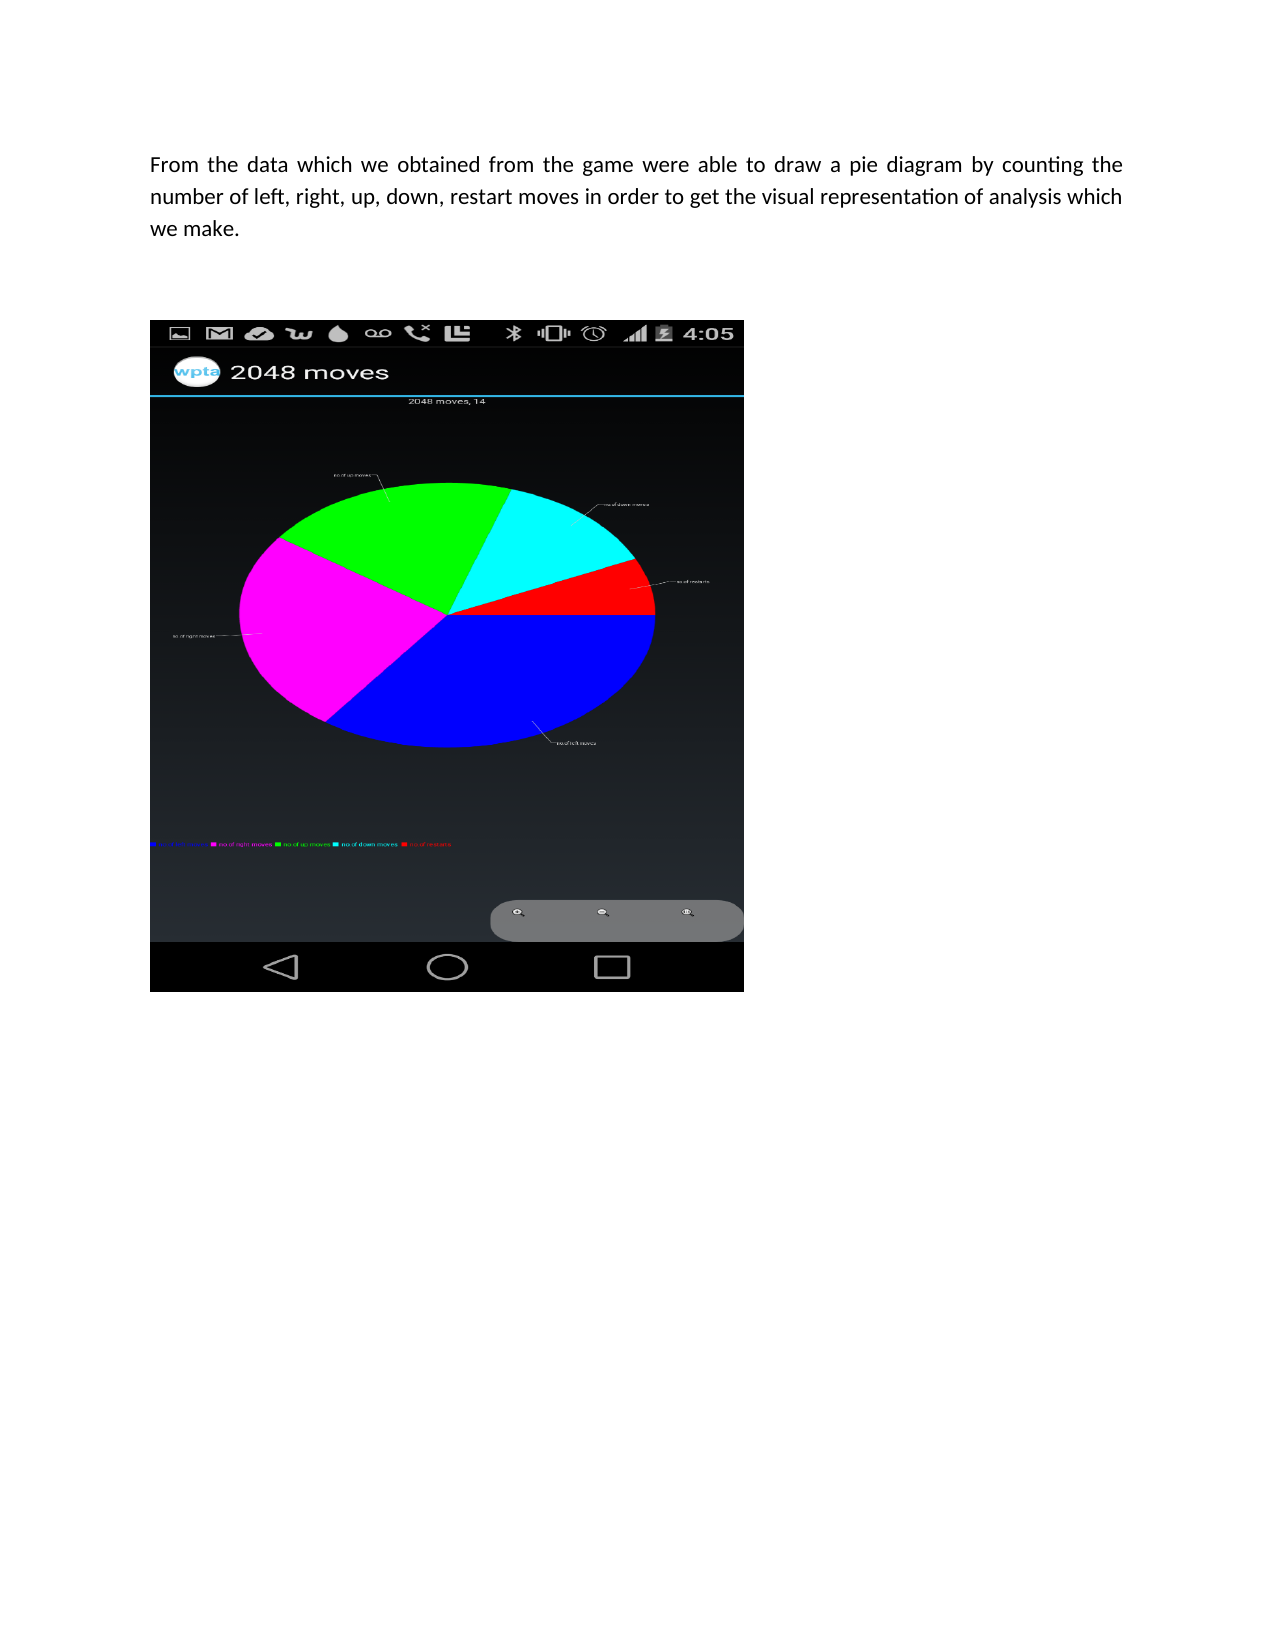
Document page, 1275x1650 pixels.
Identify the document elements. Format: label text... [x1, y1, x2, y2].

text From the data which we obtained from the game were able to draw a pie diagram by counting the number of left, right, up, down, restart moves in order to get the visual representation of analysis which we make. [150, 150, 1125, 242]
picture [150, 320, 744, 992]
